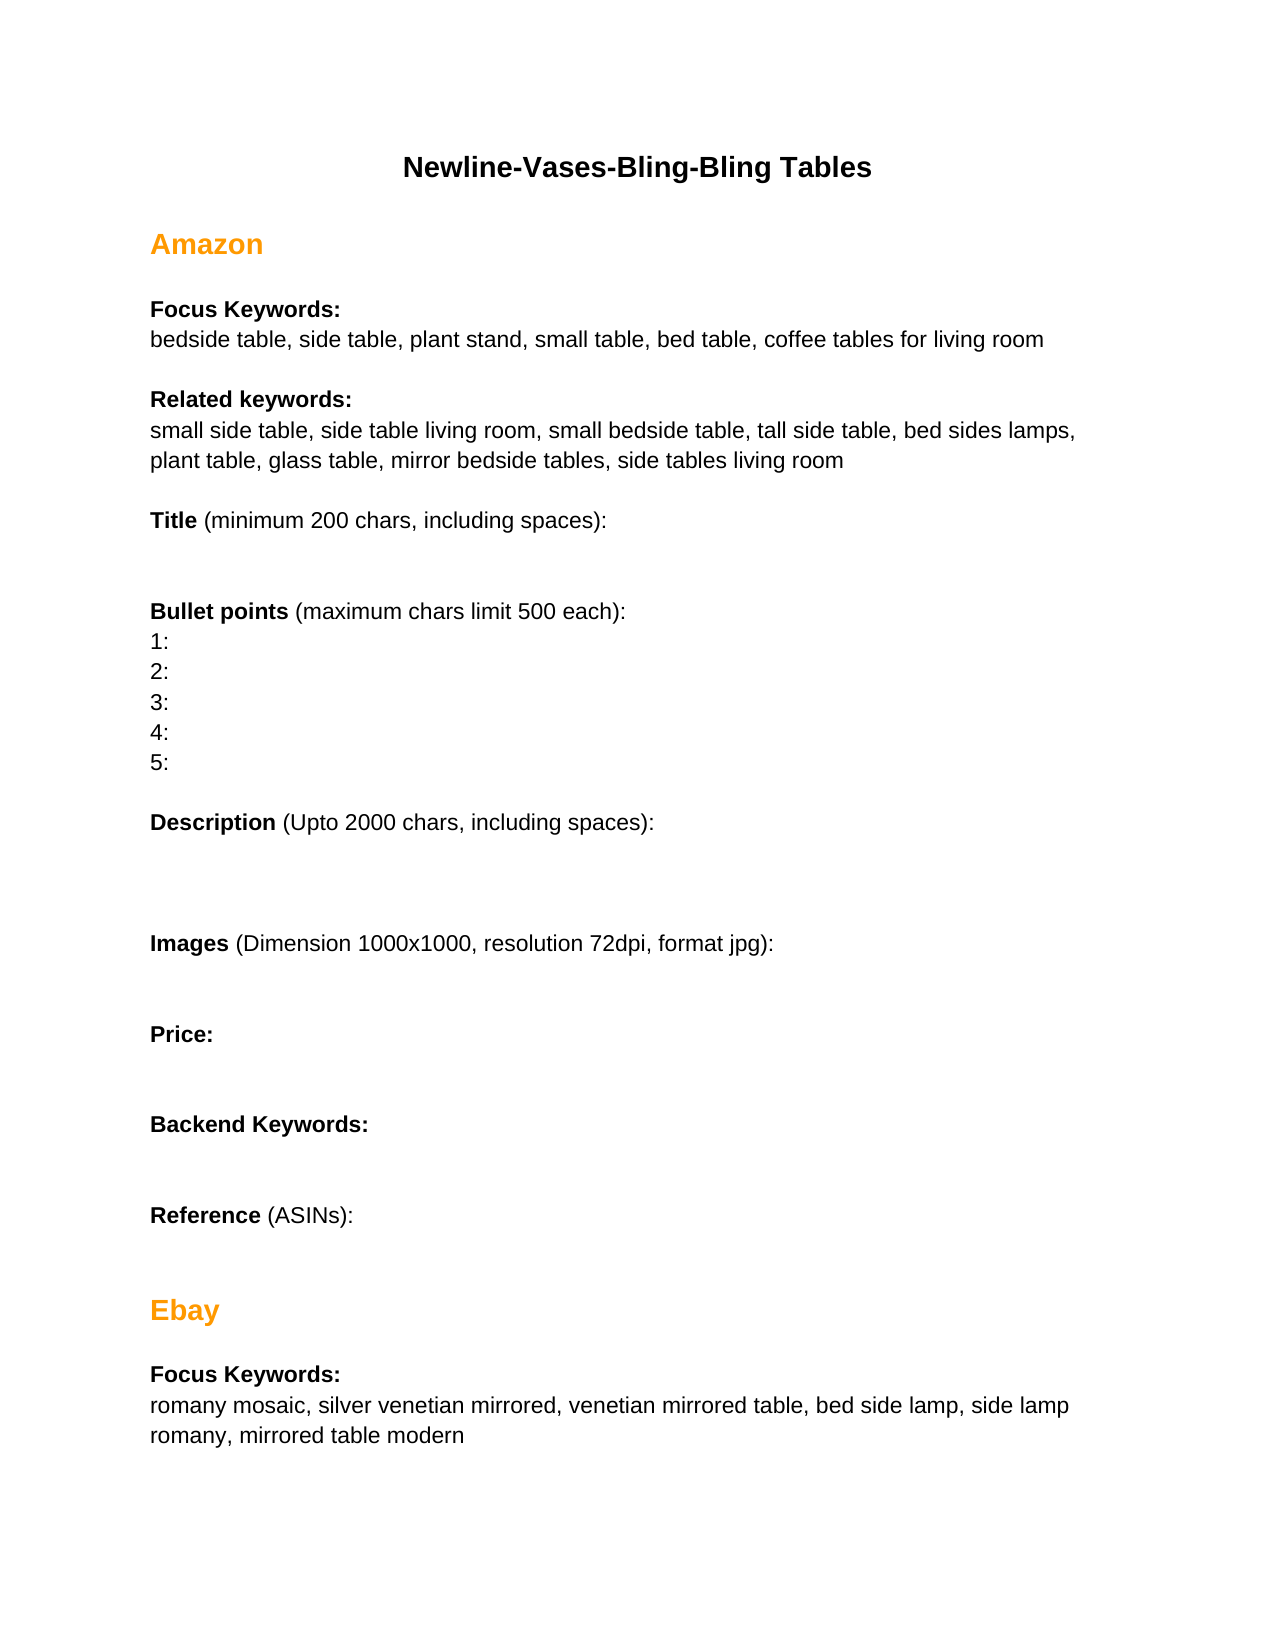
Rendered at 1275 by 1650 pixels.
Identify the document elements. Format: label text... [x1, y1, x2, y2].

text Title (minimum 200 chars, including spaces): [150, 507, 1125, 534]
text 4: [150, 719, 1125, 745]
text Bullet points (maximum chars limit 500 each): [150, 598, 1125, 624]
text Newline-Vases-Bling-Bling Tables [150, 150, 1125, 183]
text 2: [150, 658, 1125, 685]
text Price: [150, 1021, 1125, 1047]
text Related keywords: [150, 386, 1125, 413]
text Images (Dimension 1000x1000, resolution 72dpi, format jpg): [150, 930, 1125, 957]
text Reference (ASINs): [150, 1202, 1125, 1228]
text Description (Upto 2000 chars, including spaces): [150, 809, 1125, 836]
text 3: [150, 688, 1125, 715]
text Focus Keywords: [150, 1361, 1125, 1388]
text Ebay [150, 1293, 1125, 1326]
text 1: [150, 628, 1125, 654]
text Backend Keywords: [150, 1111, 1125, 1138]
text bedside table, side table, plant stand, small table, bed table, coffee tables for living room [150, 326, 1125, 352]
text romany mosaic, silver venetian mirrored, venetian mirrored table, bed side lamp, side lamp romany, mirrored table modern [150, 1392, 1125, 1448]
text 5: [150, 749, 1125, 775]
text Focus Keywords: [150, 296, 1125, 322]
text small side table, side table living room, small bedside table, tall side table, bed sides lamps, plant table, glass table, mirror bedside tables, side tables living room [150, 417, 1125, 473]
text Amazon [150, 227, 1125, 261]
